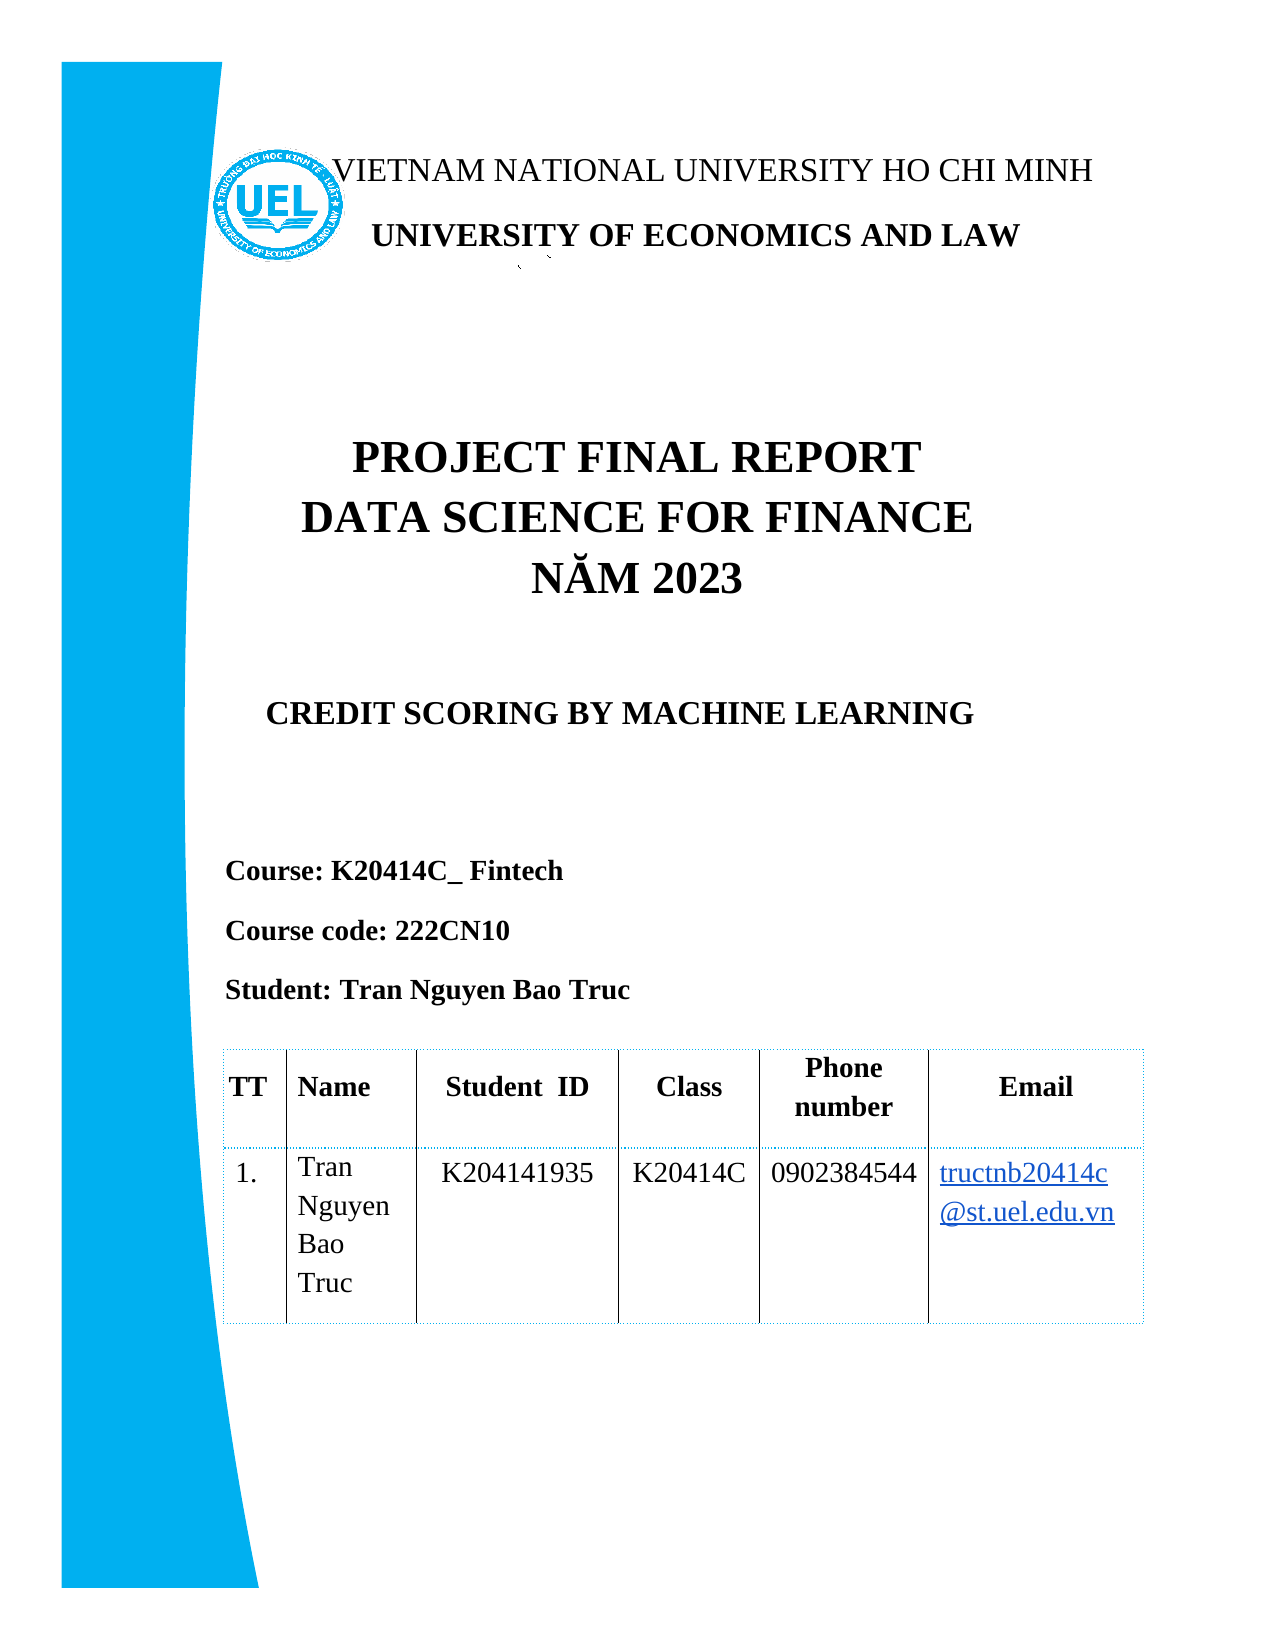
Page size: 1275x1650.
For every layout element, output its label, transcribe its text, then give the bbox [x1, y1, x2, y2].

text CREDIT SCORING BY MACHINE LEARNING [185, 694, 1090, 732]
table_cell tructnb20414c@st.uel.edu.vn [929, 1147, 1144, 1323]
text Course code: 222CN10 [187, 913, 1125, 946]
table_header Student ID [416, 1049, 619, 1147]
table_cell 0902384544 [760, 1147, 928, 1323]
text Student: Tran Nguyen Bao Truc [189, 972, 1125, 1006]
table_header TT [224, 1049, 286, 1147]
picture [210, 147, 345, 262]
table_header Class [619, 1049, 759, 1147]
table_cell K204141935 [417, 1147, 618, 1323]
table_cell [224, 1147, 286, 1323]
text PROJECT FINAL REPORT [191, 429, 1125, 482]
text VIETNAM NATIONAL UNIVERSITY HO CHI MINH [345, 150, 1125, 188]
text NĂM 2023 [187, 551, 1125, 603]
table_header Name [287, 1049, 416, 1147]
text DATA SCIENCE FOR FINANCE [189, 490, 1125, 543]
table_header Phone number [759, 1049, 928, 1147]
table_cell K20414C [619, 1147, 759, 1323]
text Course: K20414C_ Fintech [186, 853, 1125, 887]
table_header Email [928, 1049, 1144, 1147]
table_cell Tran Nguyen Bao Truc [287, 1147, 416, 1323]
text UNIVERSITY OF ECONOMICS AND LAW [345, 216, 1125, 254]
